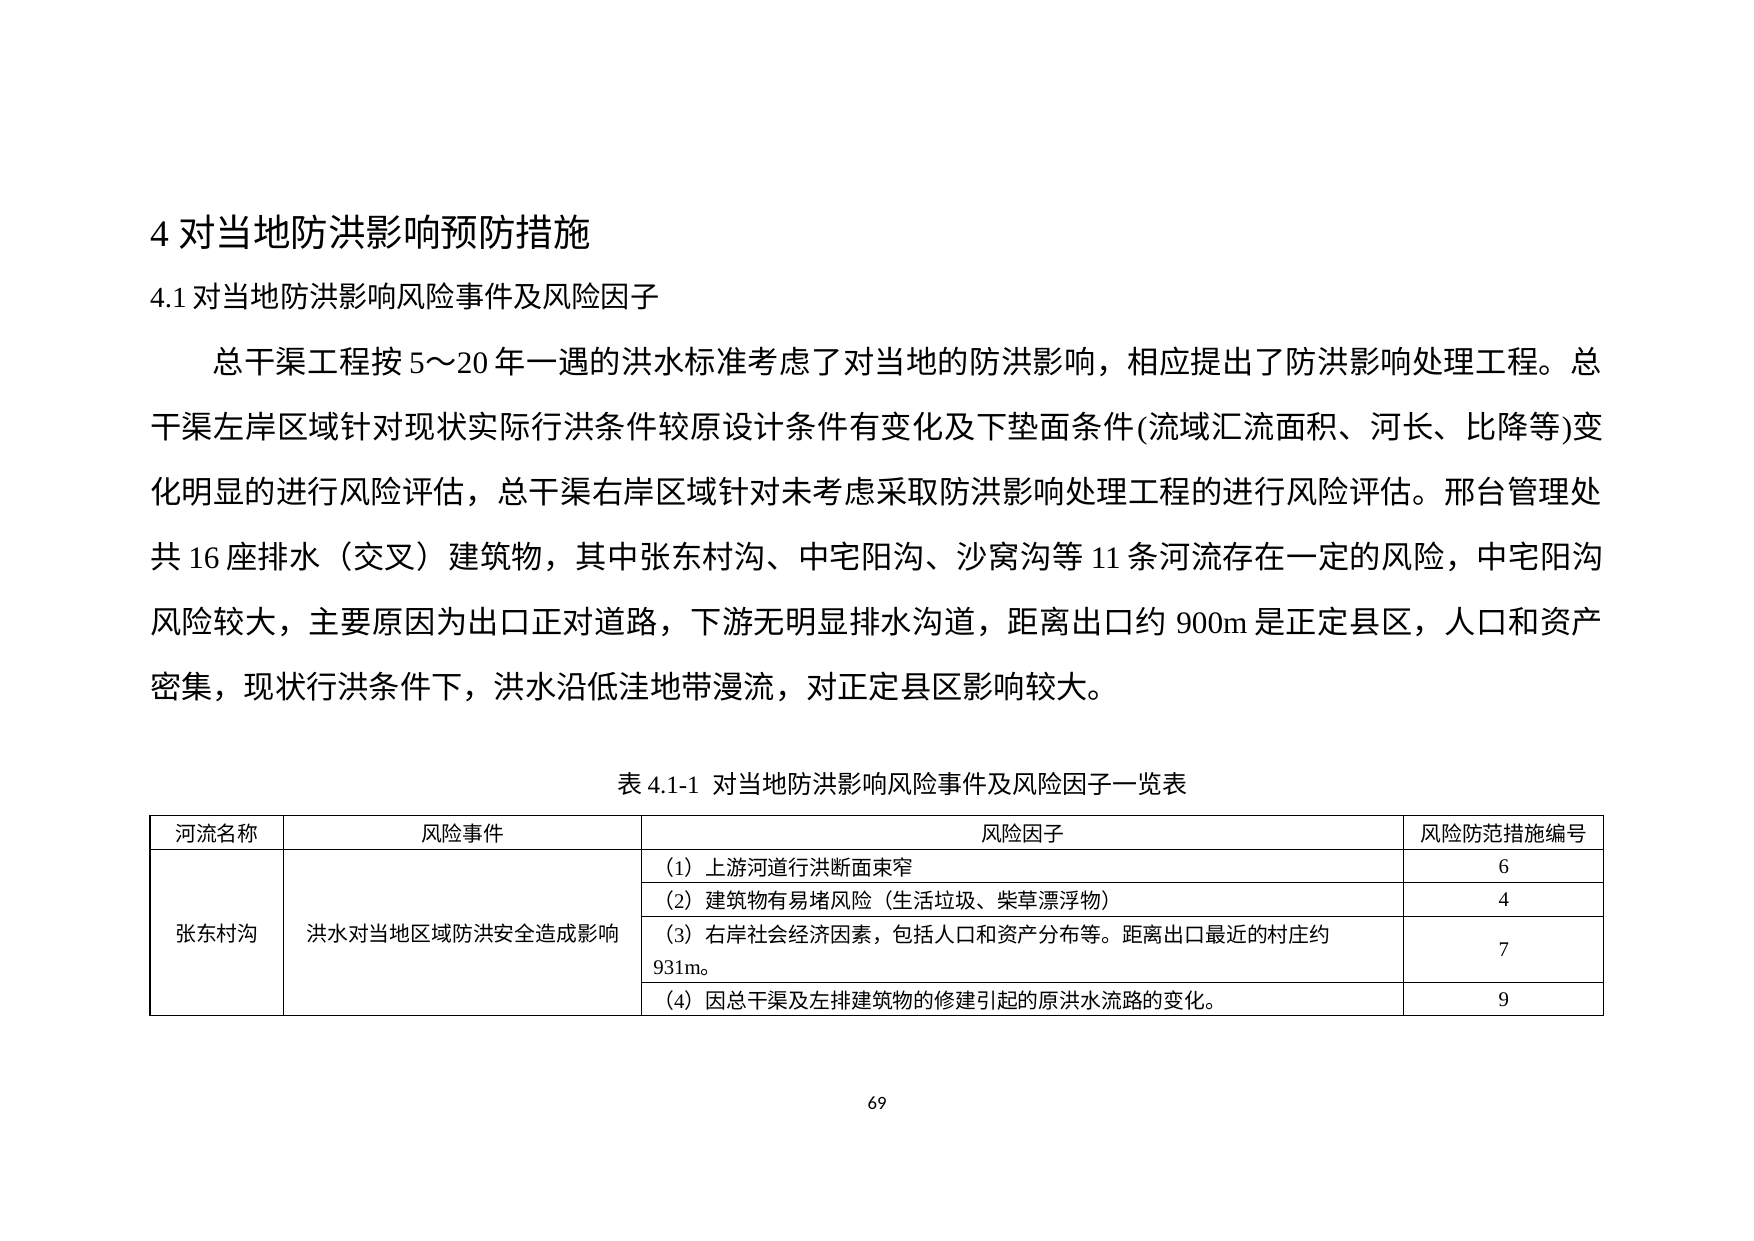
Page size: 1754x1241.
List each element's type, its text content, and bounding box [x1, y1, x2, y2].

table_header 风险事件 [284, 816, 641, 849]
table_header 河流名称 [151, 816, 283, 849]
table_cell 张东村沟 [151, 850, 283, 1015]
table_header 风险防范措施编号 [1404, 816, 1603, 849]
table_cell 4 [1404, 883, 1603, 916]
text 表4.1-1 对当地防洪影响风险事件及风险因子一览表 [150, 750, 1604, 815]
text 总干渠工程按5～20年一遇的洪水标准考虑了对当地的防洪影响，相应提出了防洪影响处理工程。总干渠左岸区域针对现状实际行洪条件较原设计条件有变化及下垫面条件(流域汇流面积、河长、比降等)变化明显的进行风险评估，总干渠右岸区域针对未考虑采取防洪影响处理工程的进行风险评估。邢台管理处共16座排水（交叉）建筑物，其中张东村沟、中宅阳沟、沙窝沟等11条河流存在一定的风险，中宅阳沟风险较大，主要原因为出口正对道路，下游无明显排水沟道，距离出口约900m是正定县区，人口和资产密集，现状行洪条件下，洪水沿低洼地带漫流，对正定县区影响较大。 [150, 328, 1604, 718]
table_cell （1）上游河道行洪断面束窄 [642, 850, 1403, 882]
table_cell 9 [1404, 983, 1603, 1015]
table_cell （4）因总干渠及左排建筑物的修建引起的原洪水流路的变化。 [642, 983, 1403, 1015]
subtitle 4 对当地防洪影响预防措施 [150, 198, 1604, 263]
text 4.1对当地防洪影响风险事件及风险因子 [150, 263, 1604, 328]
table_header 风险因子 [642, 816, 1403, 849]
table_cell （3）右岸社会经济因素，包括人口和资产分布等。距离出口最近的村庄约931m。 [642, 917, 1403, 982]
table_cell 7 [1404, 917, 1603, 982]
table_cell （2）建筑物有易堵风险（生活垃圾、柴草漂浮物） [642, 883, 1403, 916]
table_cell 6 [1404, 850, 1603, 882]
table_cell 洪水对当地区域防洪安全造成影响 [284, 850, 641, 1015]
